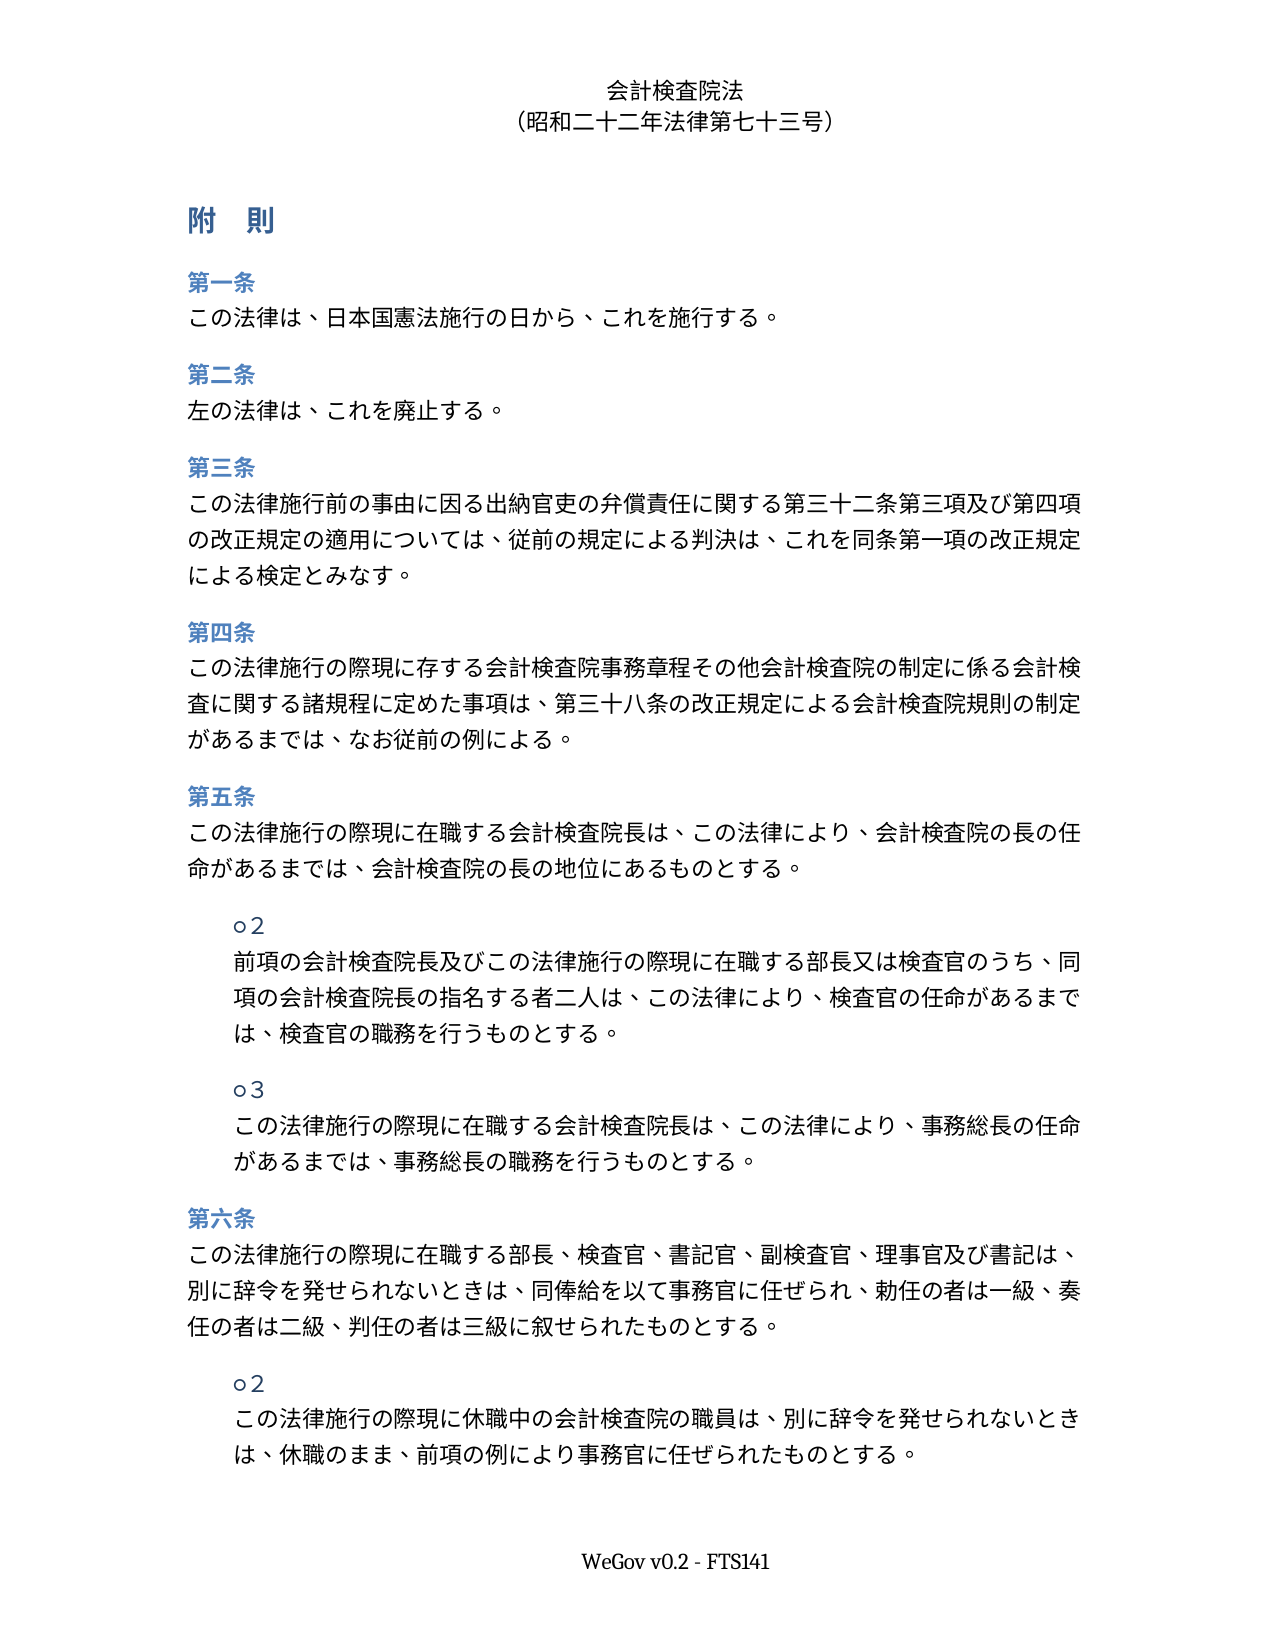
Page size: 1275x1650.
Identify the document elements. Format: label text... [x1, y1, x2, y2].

text この法律施行の際現に在職する会計検査院長は、この法律により、事務総長の任命があるまでは、事務総長の職務を行うものとする。 [233, 1110, 1087, 1177]
subtitle 第三条 [187, 452, 1087, 483]
text この法律施行の際現に在職する部長、検査官、書記官、副検査官、理事官及び書記は、別に辞令を発せられないときは、同俸給を以て事務官に任ぜられ、勅任の者は一級、奏任の者は二級、判任の者は三級に叙せられたものとする。 [187, 1239, 1087, 1342]
subtitle 第六条 [187, 1203, 1087, 1234]
subtitle 第一条 [187, 266, 1087, 298]
subtitle 附 則 [187, 200, 1087, 240]
text この法律施行の際現に休職中の会計検査院の職員は、別に辞令を発せられないときは、休職のまま、前項の例により事務官に任ぜられたものとする。 [233, 1403, 1087, 1471]
subtitle 第二条 [187, 359, 1087, 390]
subtitle 第五条 [187, 781, 1087, 812]
subtitle 第四条 [187, 616, 1087, 648]
text この法律施行前の事由に因る出納官吏の弁償責任に関する第三十二条第三項及び第四項の改正規定の適用については、従前の規定による判決は、これを同条第一項の改正規定による検定とみなす。 [187, 488, 1087, 591]
text この法律施行の際現に在職する会計検査院長は、この法律により、会計検査院の長の任命があるまでは、会計検査院の長の地位にあるものとする。 [187, 817, 1087, 884]
subtitle ○２ [233, 910, 1087, 941]
text この法律施行の際現に存する会計検査院事務章程その他会計検査院の制定に係る会計検査に関する諸規程に定めた事項は、第三十八条の改正規定による会計検査院規則の制定があるまでは、なお従前の例による。 [187, 652, 1087, 756]
subtitle ○３ [233, 1074, 1087, 1106]
text 前項の会計検査院長及びこの法律施行の際現に在職する部長又は検査官のうち、同項の会計検査院長の指名する者二人は、この法律により、検査官の任命があるまでは、検査官の職務を行うものとする。 [233, 946, 1087, 1049]
text 左の法律は、これを廃止する。 [187, 395, 1087, 426]
text この法律は、日本国憲法施行の日から、これを施行する。 [187, 302, 1087, 334]
subtitle ○２ [233, 1367, 1087, 1399]
